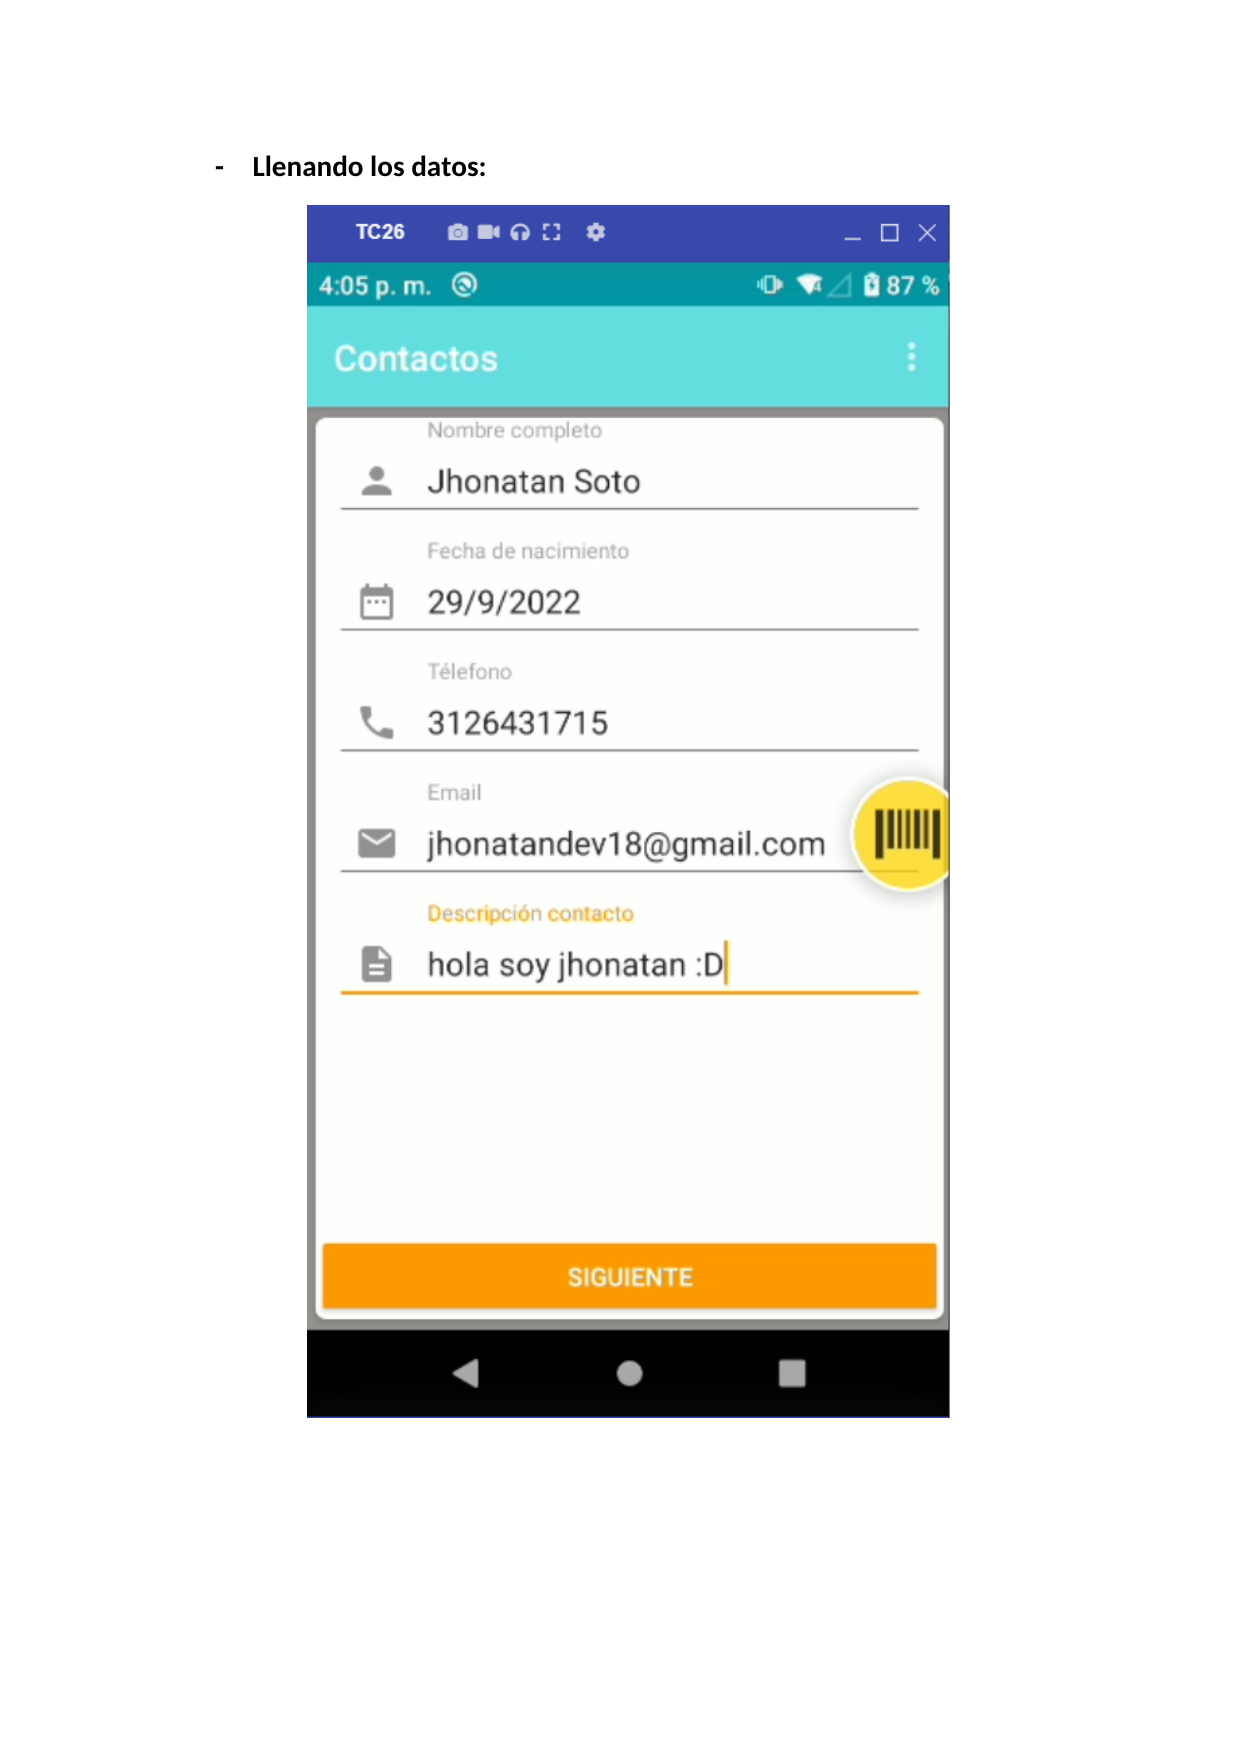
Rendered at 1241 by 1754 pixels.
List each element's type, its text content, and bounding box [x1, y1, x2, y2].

list Llenando los datos: [215, 148, 1063, 183]
picture [307, 205, 950, 1418]
